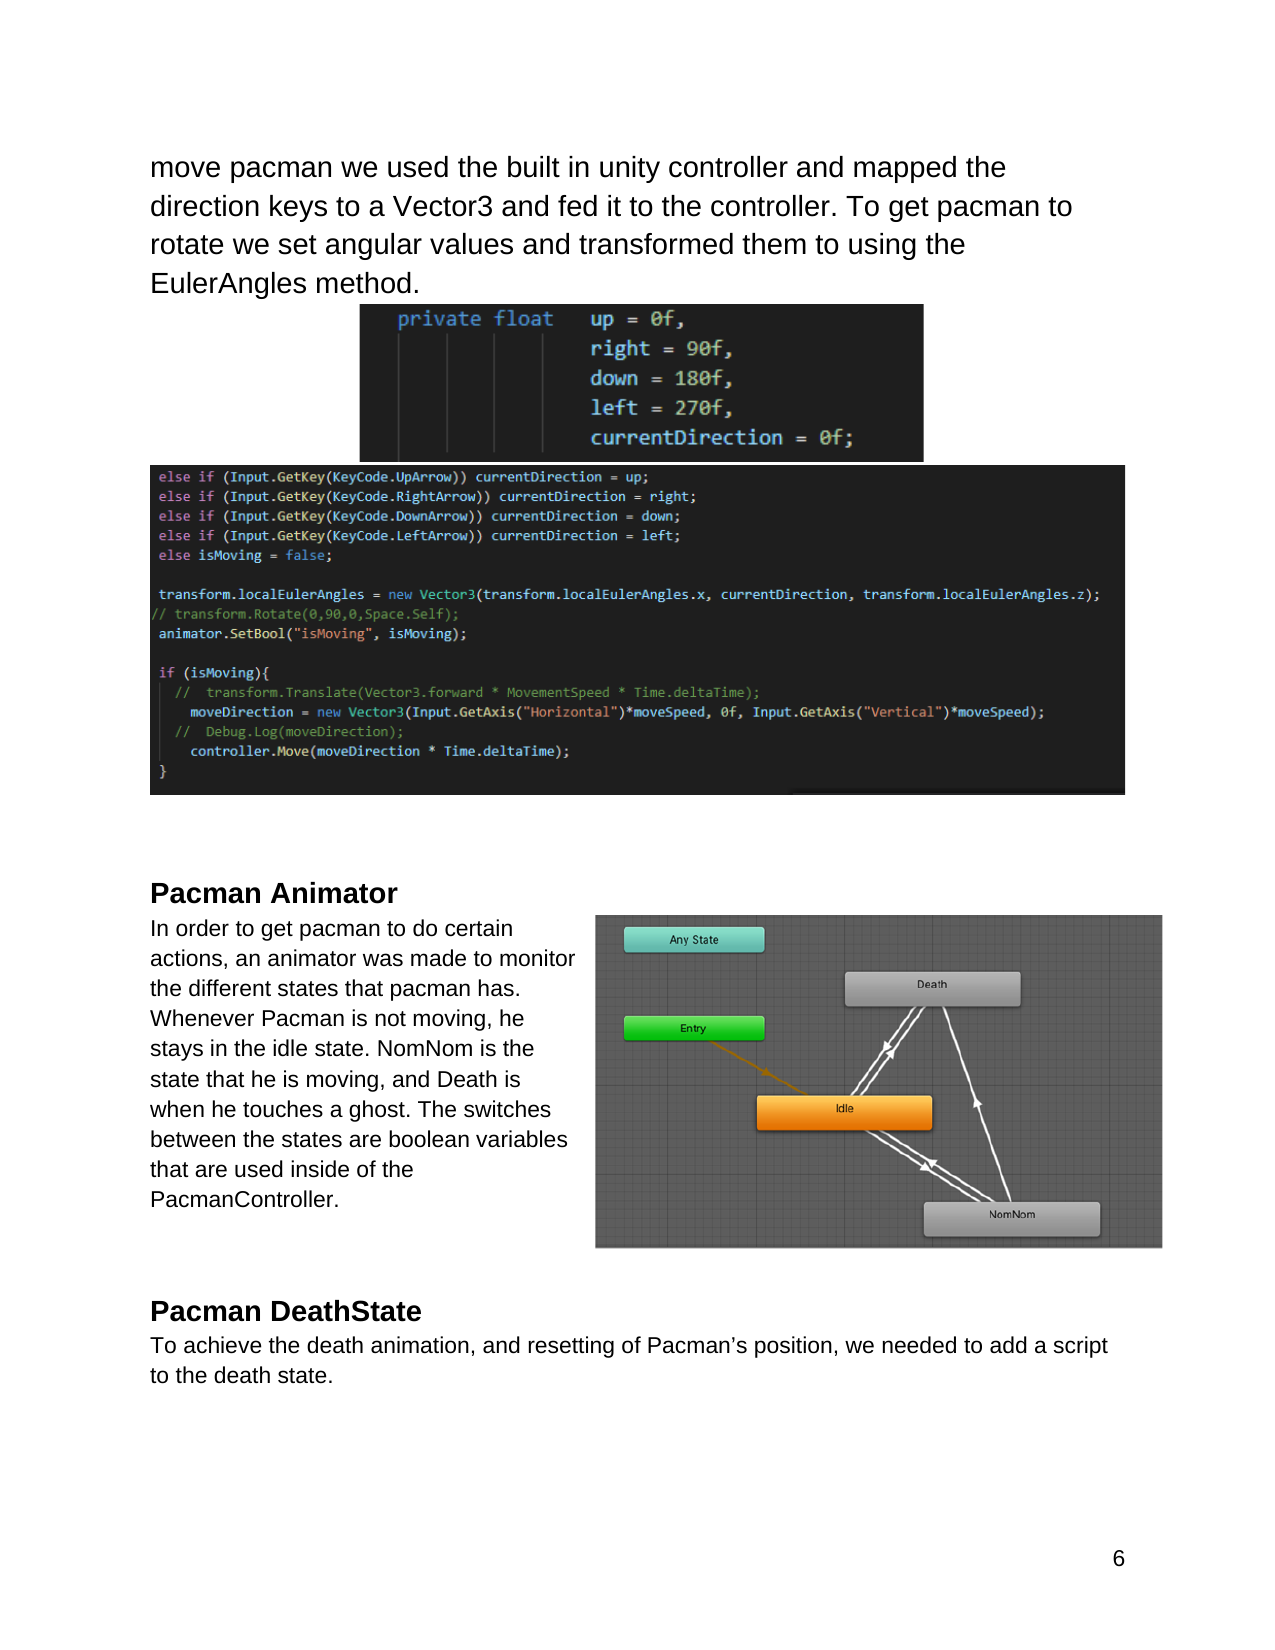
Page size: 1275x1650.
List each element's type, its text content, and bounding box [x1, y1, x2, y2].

text Pacman DeathState [150, 1294, 1125, 1327]
text Pacman Animator [150, 876, 1125, 909]
picture [150, 465, 1125, 795]
picture [595, 915, 1163, 1249]
text To achieve the death animation, and resetting of Pacman’s position, we needed to add a script to the death state. [150, 1332, 1125, 1389]
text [150, 150, 1125, 299]
picture [359, 304, 924, 462]
